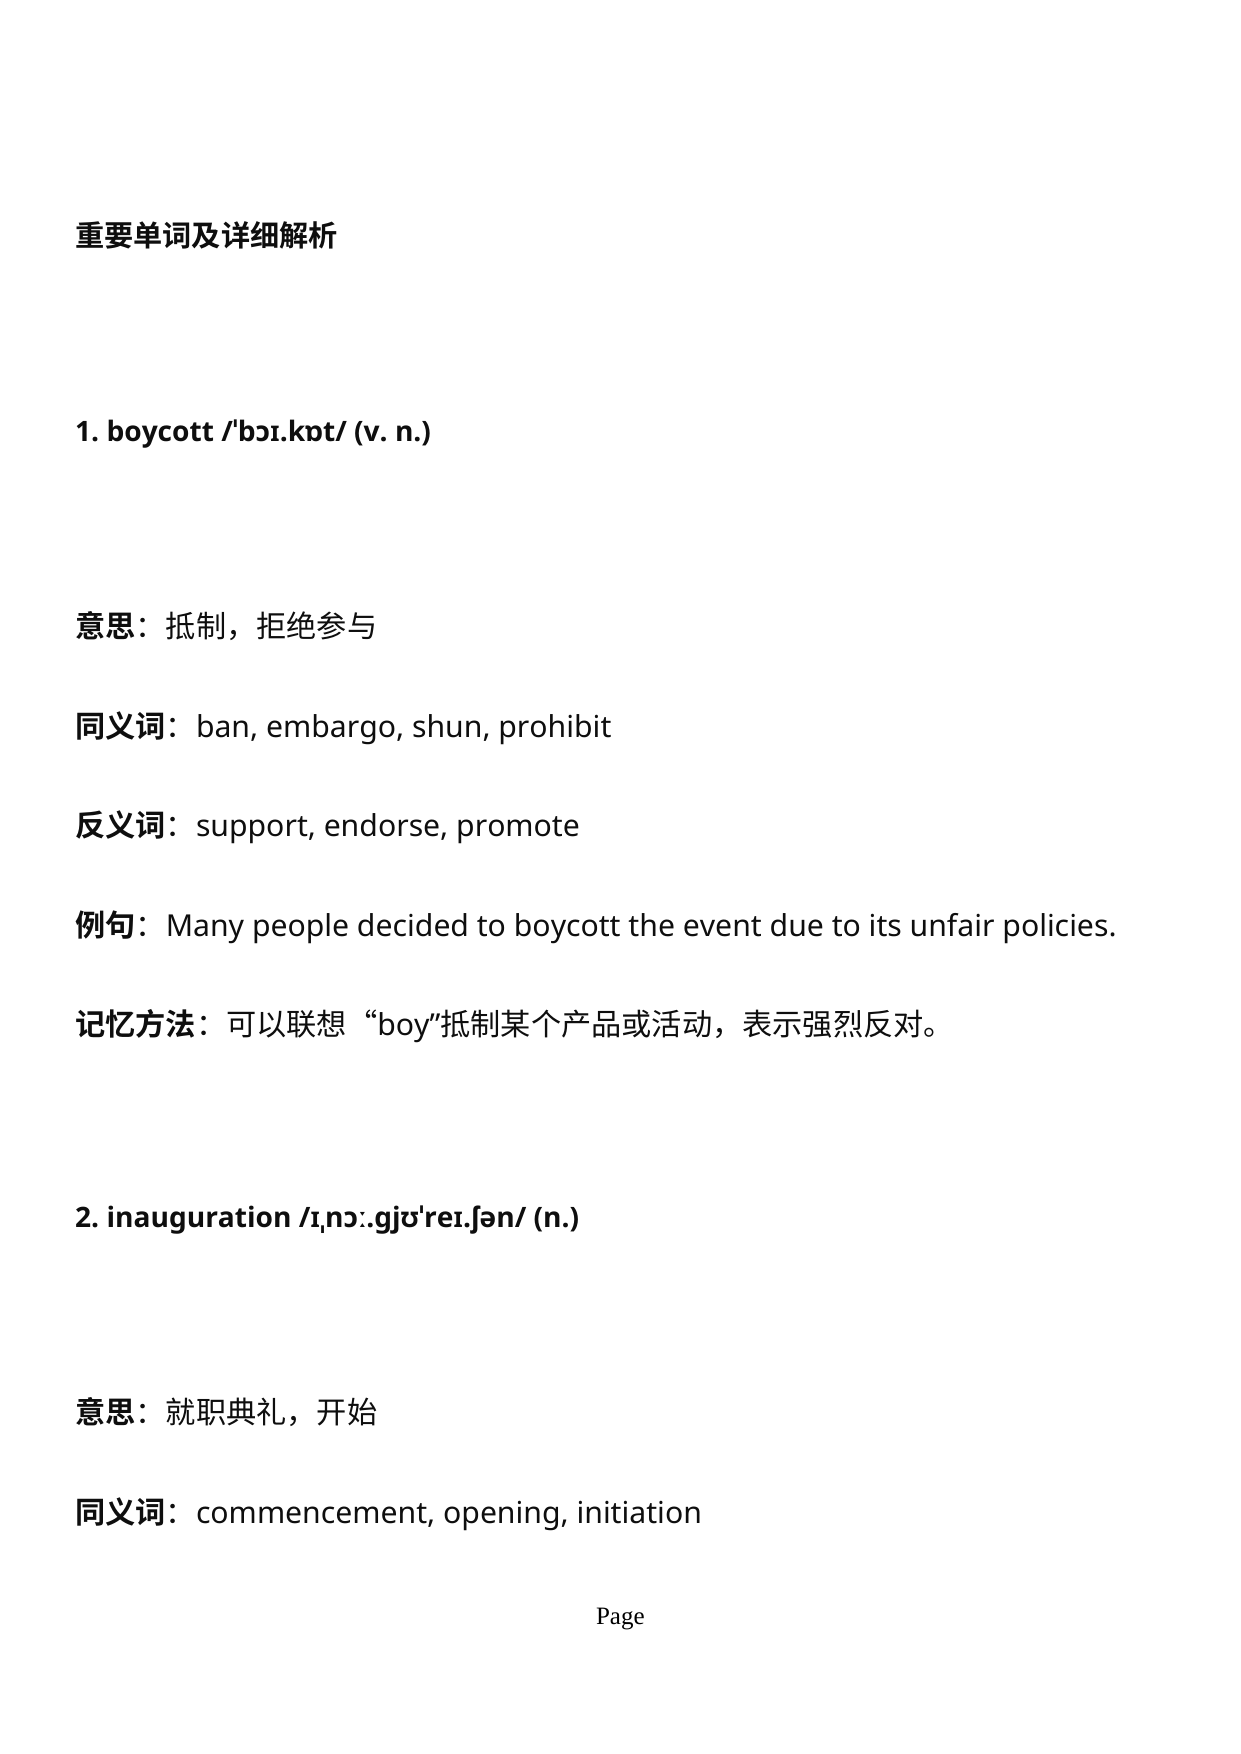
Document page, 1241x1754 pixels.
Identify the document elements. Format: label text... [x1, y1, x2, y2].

text 反义词：support, endorse, promote [75, 791, 1165, 856]
text 同义词：commencement, opening, initiation [75, 1478, 1165, 1543]
text 1. boycott /ˈbɔɪ.kɒt/ (v. n.) [75, 398, 1165, 463]
text 重要单词及详细解析 [75, 201, 1165, 266]
text 同义词：ban, embargo, shun, prohibit [75, 692, 1165, 757]
text 例句：Many people decided to boycott the event due to its unfair policies. [75, 890, 1165, 955]
text 意思：抵制，拒绝参与 [75, 592, 1165, 657]
text 2. inauguration /ɪˌnɔː.ɡjʊˈreɪ.ʃən/ (n.) [75, 1184, 1165, 1249]
text 记忆方法：可以联想“boy”抵制某个产品或活动，表示强烈反对。 [75, 990, 1165, 1055]
text 意思：就职典礼，开始 [75, 1378, 1165, 1443]
